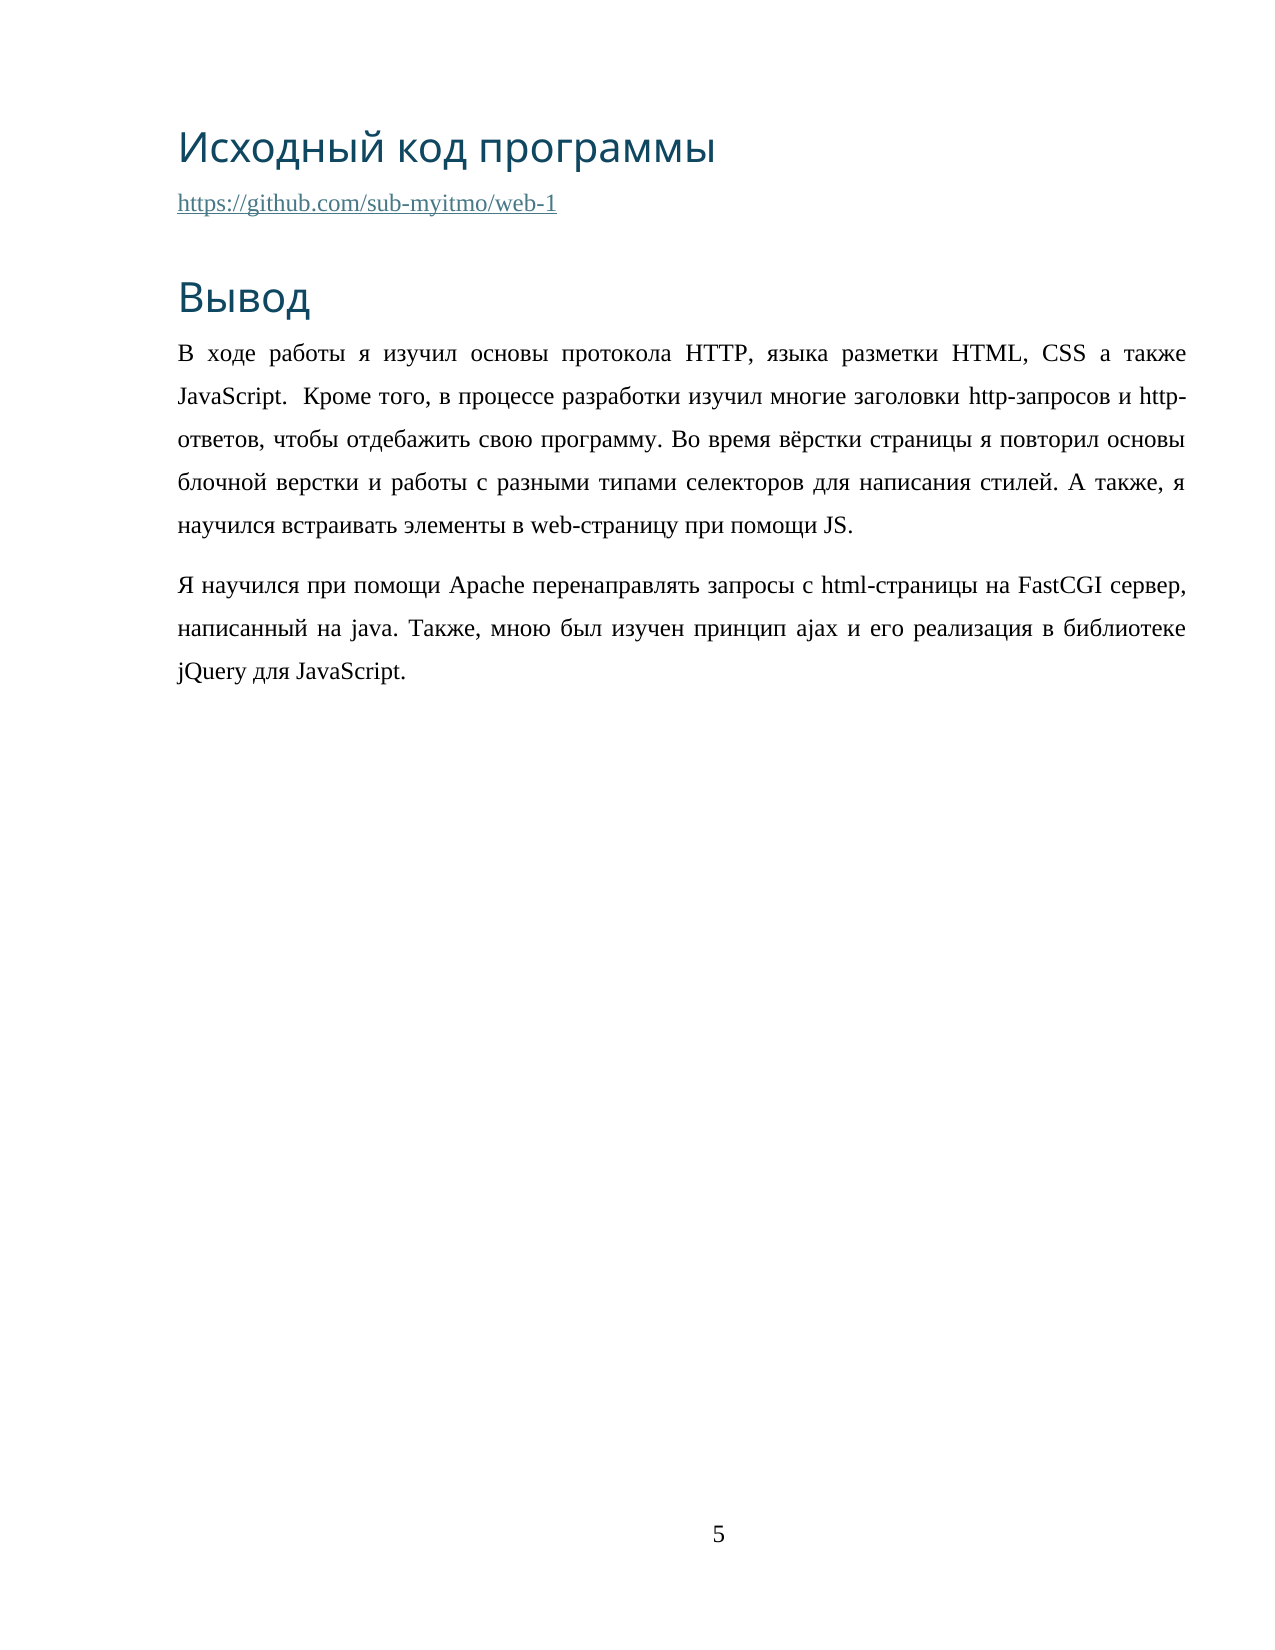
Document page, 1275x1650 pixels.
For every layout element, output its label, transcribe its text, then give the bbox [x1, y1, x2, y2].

text https://github.com/sub-myitmo/web-1 [177, 188, 1186, 216]
text В ходе работы я изучил основы протокола HTTP, языка разметки HTML, CSS а также JavaScript. Кроме того, в процессе разработки изучил многие заголовки http-запросов и http-ответов, чтобы отдебажить свою программу. Во время вёрстки страницы я повторил основы блочной верстки и работы с разными типами селекторов для написания стилей. А также, я научился встраивать элементы в web-страницу при помощи JS. [177, 338, 1186, 539]
text Я научился при помощи Apache перенаправлять запросы с html-страницы на FastCGI сервер, написанный на java. Также, мною был изучен принцип ajax и его реализация в библиотеке jQuery для JavaScript. [177, 570, 1186, 685]
subtitle Исходный код программы [177, 118, 1186, 175]
subtitle Вывод [177, 268, 1186, 325]
